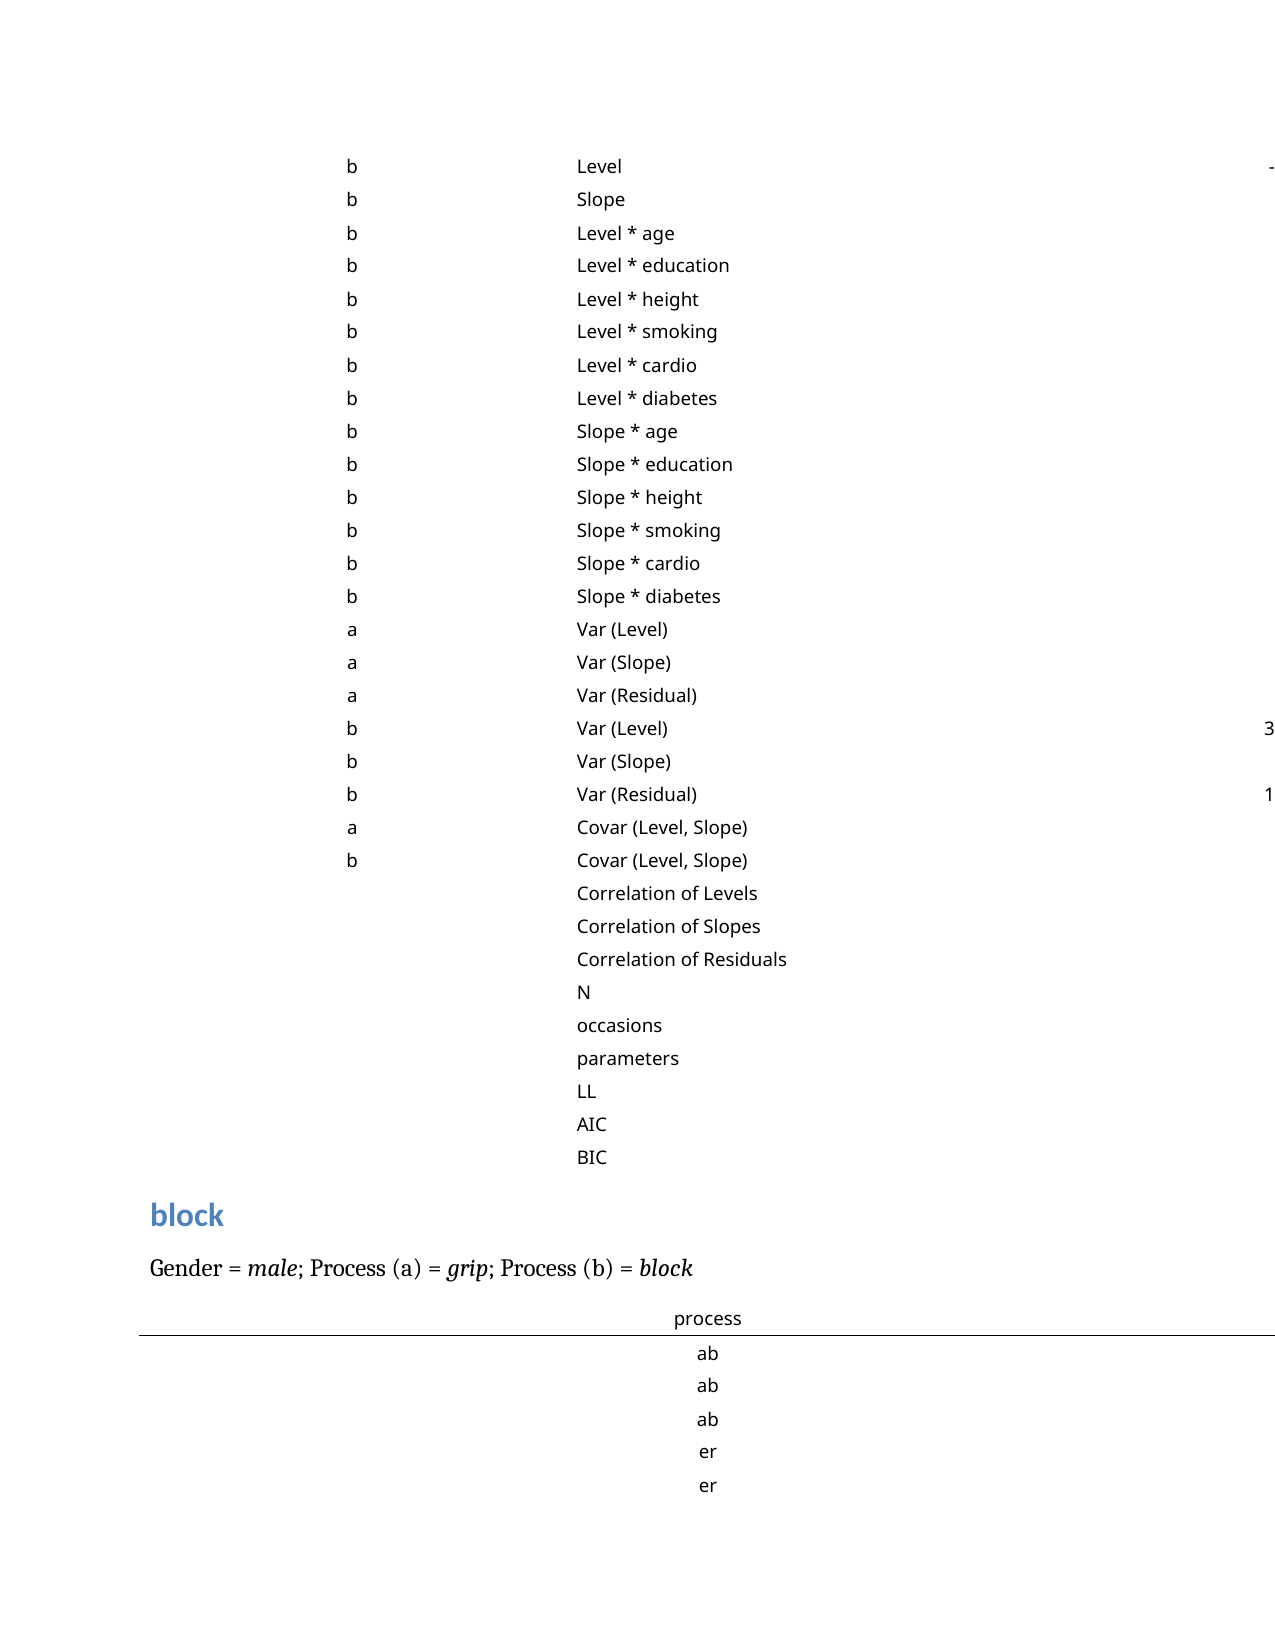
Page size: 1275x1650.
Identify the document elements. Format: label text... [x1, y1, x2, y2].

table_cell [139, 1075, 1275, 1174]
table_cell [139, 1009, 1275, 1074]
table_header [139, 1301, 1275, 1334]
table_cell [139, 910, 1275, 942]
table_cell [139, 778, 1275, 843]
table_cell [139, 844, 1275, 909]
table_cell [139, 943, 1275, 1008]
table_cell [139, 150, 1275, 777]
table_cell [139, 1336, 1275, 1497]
subtitle block [150, 1194, 1125, 1235]
text Gender = male; Process (a) = grip; Process (b) = block [150, 1254, 1125, 1283]
